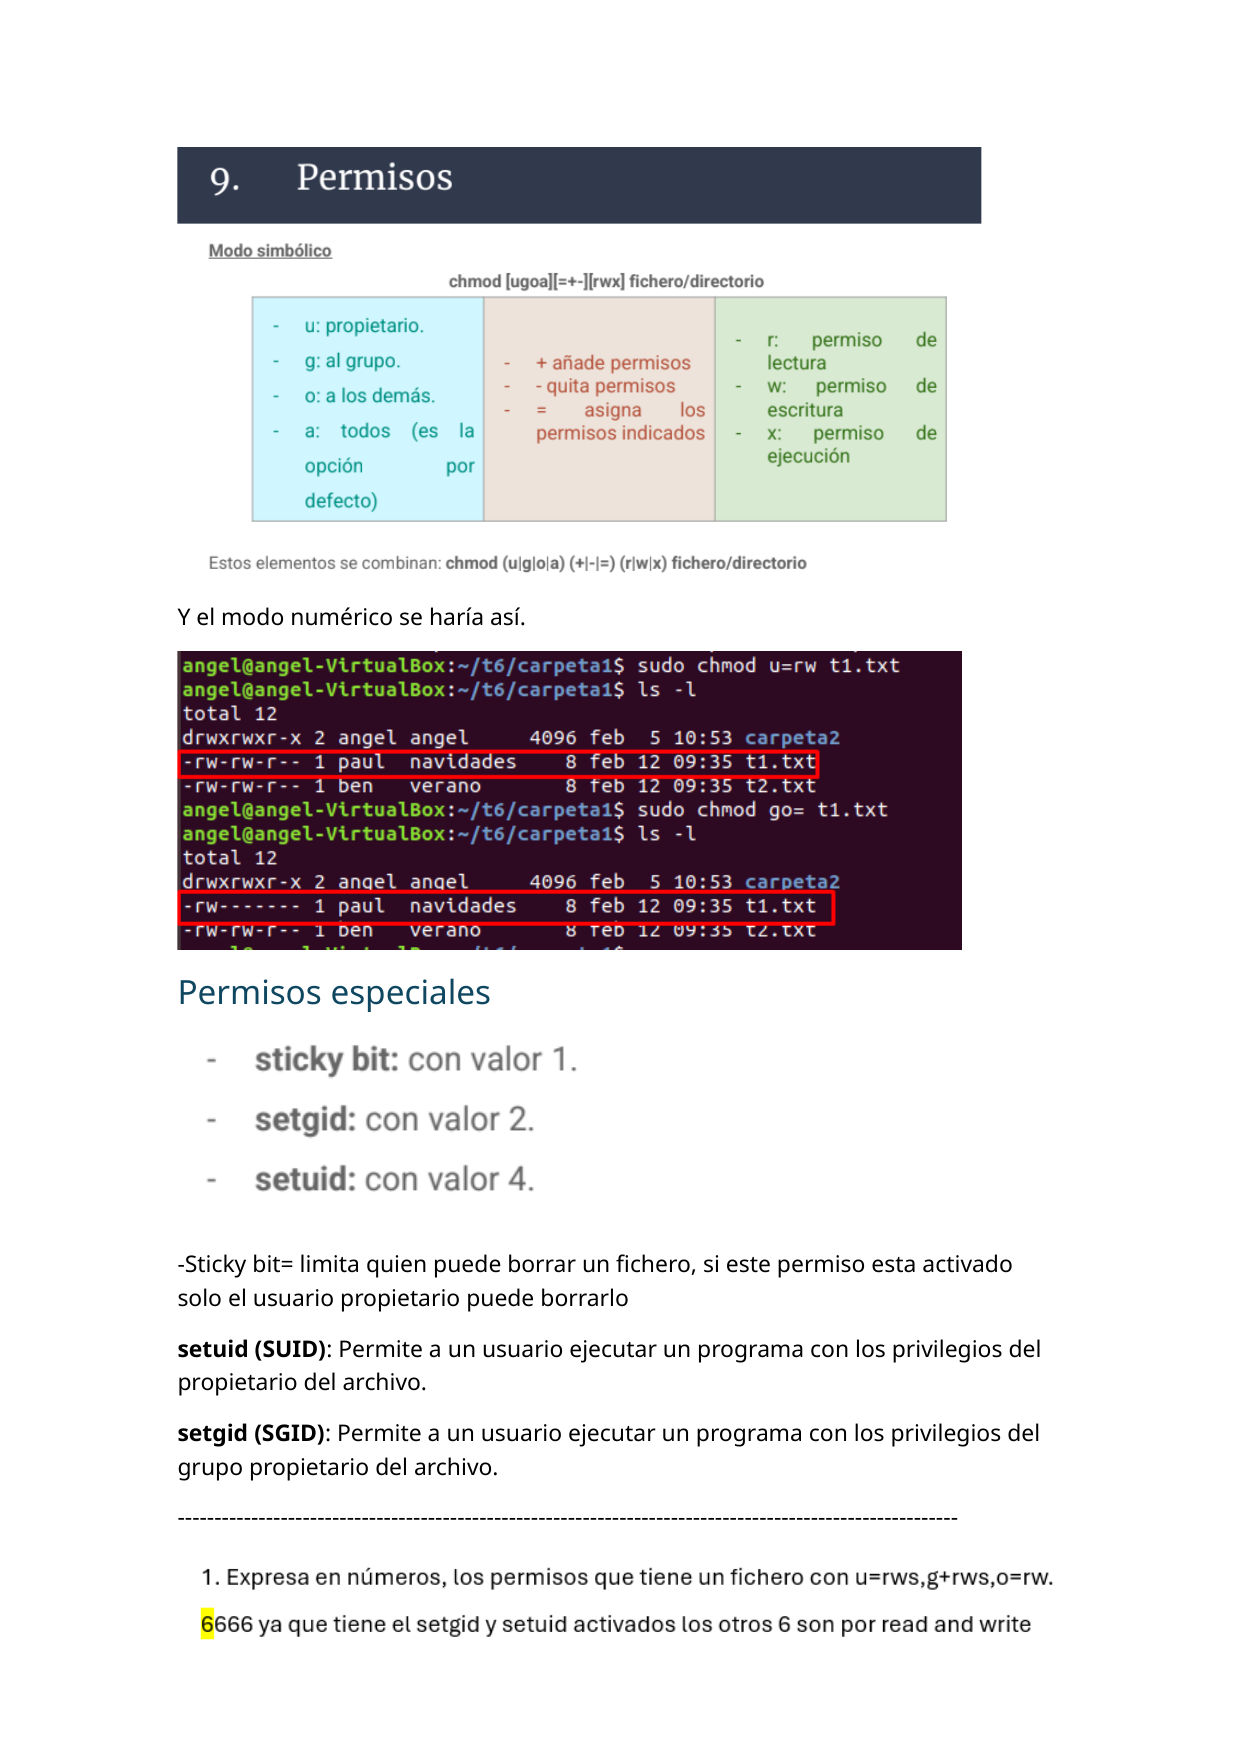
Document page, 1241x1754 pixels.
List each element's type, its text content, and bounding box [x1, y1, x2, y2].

picture [177, 1551, 1063, 1655]
subtitle Permisos especiales [177, 969, 1063, 1014]
text -Sticky bit= limita quien puede borrar un fichero, si este permiso esta activado solo el usuario propietario puede borrarlo [177, 1248, 1063, 1313]
picture [177, 147, 982, 582]
text Y el modo numérico se haría así. [177, 601, 1063, 632]
text ---------------------------------------------------------------------------------------------------------- [177, 1501, 1063, 1532]
text setuid (SUID): Permite a un usuario ejecutar un programa con los privilegios del propietario del archivo. [177, 1332, 1063, 1397]
picture [177, 651, 962, 950]
text setgid (SGID): Permite a un usuario ejecutar un programa con los privilegios del grupo propietario del archivo. [177, 1417, 1063, 1482]
picture [177, 1026, 620, 1230]
